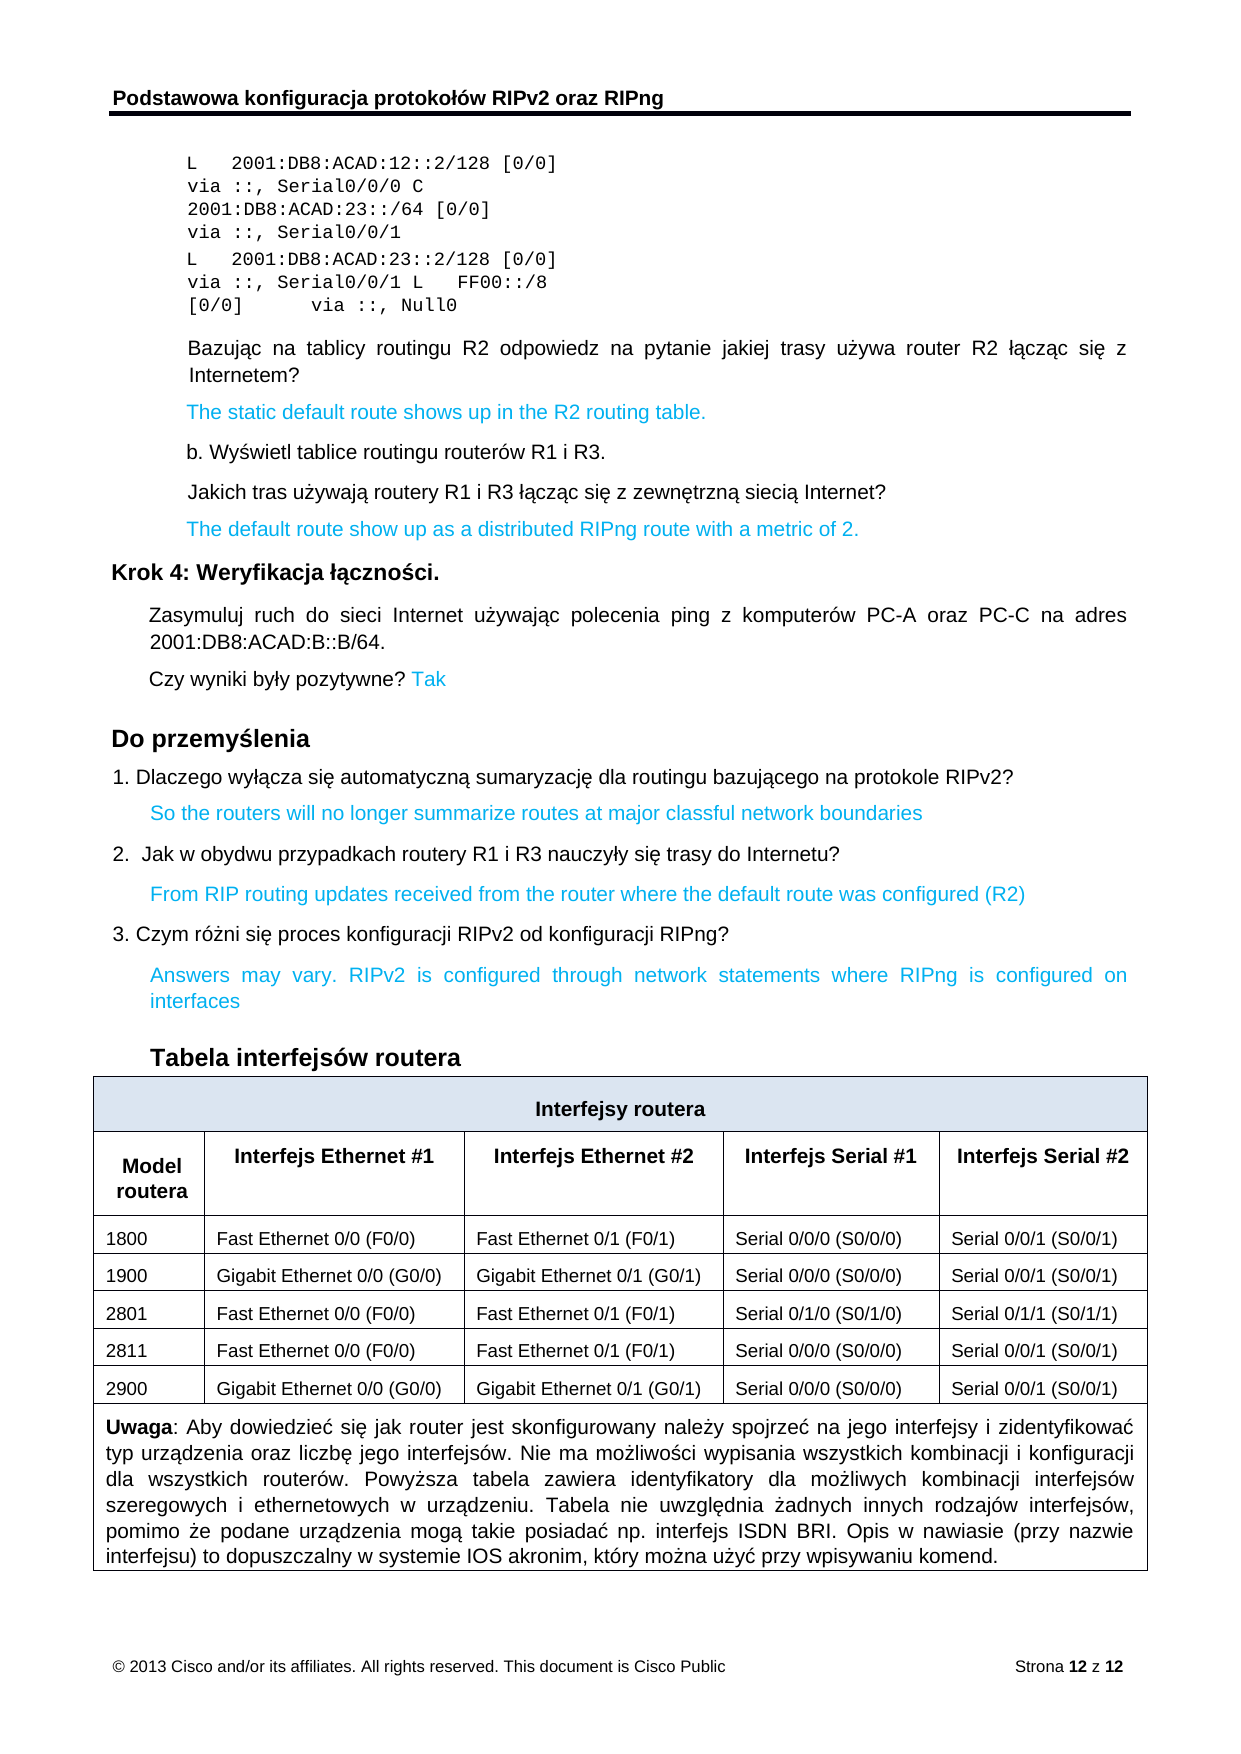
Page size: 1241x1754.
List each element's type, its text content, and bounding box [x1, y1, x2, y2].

text The static default route shows up in the R2 routing table. [148, 399, 1128, 423]
text Czy wyniki były pozytywne? Tak [148, 667, 1128, 691]
text Bazując na tablicy routingu R2 odpowiedz na pytanie jakiej trasy używa router R2 łącząc się z Internetem? [187, 336, 1128, 387]
table_cell Interfejs Ethernet #1 [205, 1132, 464, 1215]
table_cell Serial 0/0/0 (S0/0/0) [724, 1254, 939, 1290]
table_cell Interfejs Serial #2 [940, 1132, 1147, 1215]
table_cell Serial 0/0/0 (S0/0/0) [724, 1216, 939, 1253]
text L 2001:DB8:ACAD:12::2/128 [0/0] via ::, Serial0/0/0 C 2001:DB8:ACAD:23::/64 [0/0] via ::, Serial0/0/1 [186, 154, 559, 244]
table_cell 1900 [94, 1254, 204, 1290]
text Tabela interfejsów routera [112, 1043, 1128, 1072]
text 3. Czym różni się proces konfiguracji RIPv2 od konfiguracji RIPng? [112, 922, 1128, 946]
text Jakich tras używają routery R1 i R3 łącząc się z zewnętrzną siecią Internet? [187, 480, 1128, 504]
text Answers may vary. RIPv2 is configured through network statements where RIPng is configured on interfaces [150, 962, 1128, 1013]
table_cell Gigabit Ethernet 0/0 (G0/0) [205, 1254, 464, 1290]
table_header Interfejsy routera [94, 1077, 1147, 1131]
table_cell Interfejs Ethernet #2 [465, 1132, 723, 1215]
text Krok 4: Weryfikacja łączności. [111, 558, 1128, 585]
table_cell Fast Ethernet 0/0 (F0/0) [205, 1329, 464, 1365]
table_cell Serial 0/1/0 (S0/1/0) [724, 1291, 939, 1328]
text 1. Dlaczego wyłącza się automatyczną sumaryzację dla routingu bazującego na protokole RIPv2? [112, 765, 1128, 789]
text Zasymuluj ruch do sieci Internet używając polecenia ping z komputerów PC-A oraz PC-C na adres 2001:DB8:ACAD:B::B/64. [148, 603, 1128, 654]
table_cell Fast Ethernet 0/1 (F0/1) [465, 1216, 723, 1253]
table_cell Model routera [94, 1132, 204, 1215]
table_cell Serial 0/0/1 (S0/0/1) [940, 1329, 1147, 1365]
text L 2001:DB8:ACAD:23::2/128 [0/0] via ::, Serial0/0/1 L FF00::/8 [0/0] via ::, Null0 [186, 250, 559, 317]
table_cell Serial 0/0/0 (S0/0/0) [724, 1366, 939, 1403]
table_cell Serial 0/0/1 (S0/0/1) [940, 1366, 1147, 1403]
table_cell Serial 0/0/1 (S0/0/1) [940, 1254, 1147, 1290]
table_cell Uwaga: Aby dowiedzieć się jak router jest skonfigurowany należy spojrzeć na jego interfejsy i zidentyfikować typ urządzenia oraz liczbę jego interfejsów. Nie ma możliwości wypisania wszystkich kombinacji i konfiguracji dla wszystkich routerów. Powyższa tabela zawiera identyfikatory dla możliwych kombinacji interfejsów szeregowych i ethernetowych w urządzeniu. Tabela nie uwzględnia żadnych innych rodzajów interfejsów, pomimo że podane urządzenia mogą takie posiadać np. interfejs ISDN BRI. Opis w nawiasie (przy nazwie interfejsu) to dopuszczalny w systemie IOS akronim, który można użyć przy wpisywaniu komend. [94, 1404, 1147, 1570]
text 2. Jak w obydwu przypadkach routery R1 i R3 nauczyły się trasy do Internetu? [112, 842, 1128, 866]
text So the routers will no longer summarize routes at major classful network boundaries [112, 801, 1128, 825]
text The default route show up as a distributed RIPng route with a metric of 2. [111, 516, 1128, 540]
subtitle Do przemyślenia [111, 724, 1128, 752]
table_cell Serial 0/1/1 (S0/1/1) [940, 1291, 1147, 1328]
table_cell 2811 [94, 1329, 204, 1365]
table_cell Serial 0/0/0 (S0/0/0) [724, 1329, 939, 1365]
table_cell Fast Ethernet 0/1 (F0/1) [465, 1291, 723, 1328]
table_cell Serial 0/0/1 (S0/0/1) [940, 1216, 1147, 1253]
table_cell 2900 [94, 1366, 204, 1403]
text b. Wyświetl tablice routingu routerów R1 i R3. [148, 440, 1128, 464]
table_cell Fast Ethernet 0/0 (F0/0) [205, 1291, 464, 1328]
table_cell Fast Ethernet 0/0 (F0/0) [205, 1216, 464, 1253]
text From RIP routing updates received from the router where the default route was configured (R2) [112, 882, 1128, 906]
table_cell 2801 [94, 1291, 204, 1328]
table_cell Gigabit Ethernet 0/0 (G0/0) [205, 1366, 464, 1403]
table_cell 1800 [94, 1216, 204, 1253]
table_cell Gigabit Ethernet 0/1 (G0/1) [465, 1366, 723, 1403]
table_cell Gigabit Ethernet 0/1 (G0/1) [465, 1254, 723, 1290]
table_cell Fast Ethernet 0/1 (F0/1) [465, 1329, 723, 1365]
table_cell Interfejs Serial #1 [724, 1132, 939, 1215]
